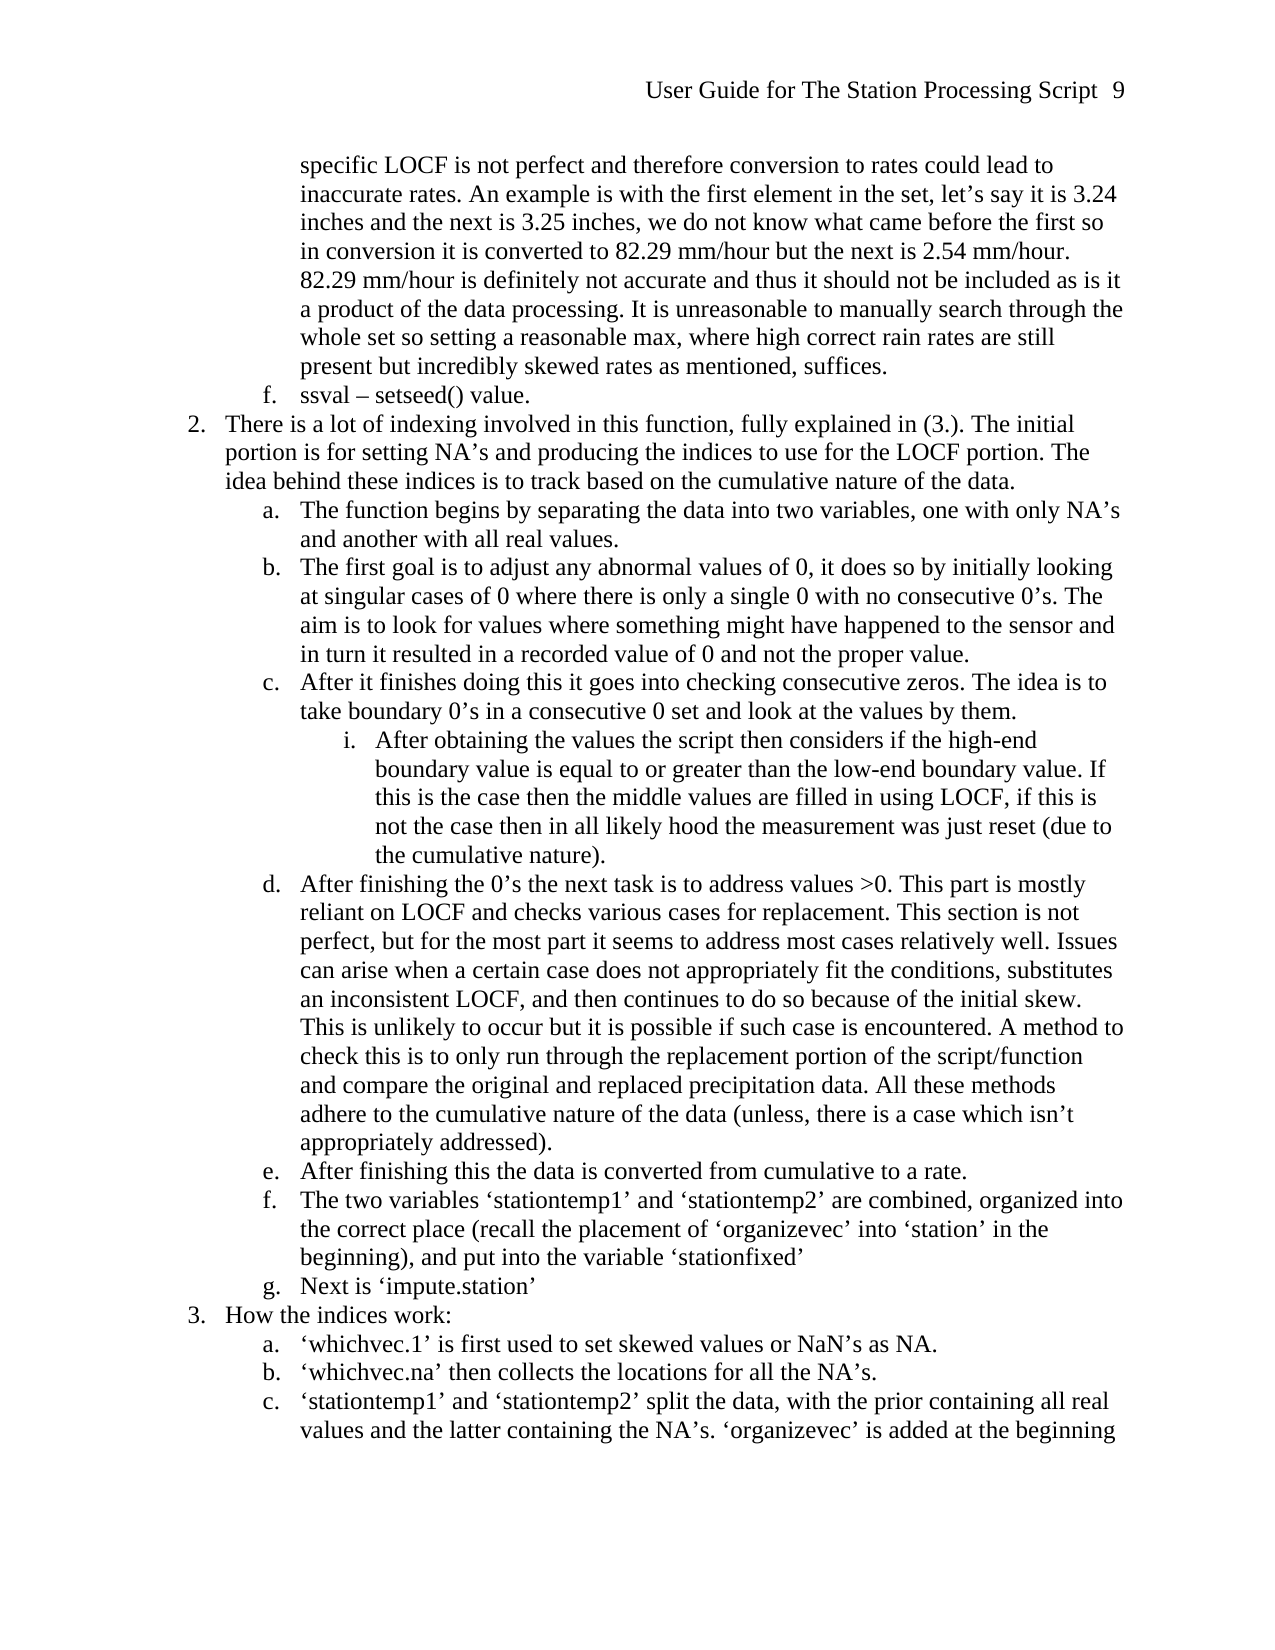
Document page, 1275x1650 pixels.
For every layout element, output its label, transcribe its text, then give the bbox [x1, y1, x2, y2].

list The two variables ‘stationtemp1’ and ‘stationtemp2’ are combined, organized into the correct place (recall the placement of ‘organizevec’ into ‘station’ in the beginning), and put into the variable ‘stationfixed’ [262, 1185, 1125, 1271]
list The first goal is to adjust any abnormal values of 0, it does so by initially looking at singular cases of 0 where there is only a single 0 with no consecutive 0’s. The aim is to look for values where something might have happened to the sensor and in turn it resulted in a recorded value of 0 and not the proper value. [262, 552, 1125, 667]
list After finishing the 0’s the next task is to address values >0. This part is mostly reliant on LOCF and checks various cases for replacement. This section is not perfect, but for the most part it seems to address most cases relatively well. Issues can arise when a certain case does not appropriately fit the conditions, substitutes an inconsistent LOCF, and then continues to do so because of the initial skew. This is unlikely to occur but it is possible if such case is encountered. A method to check this is to only run through the replacement portion of the script/function and compare the original and replaced precipitation data. All these methods adhere to the cumulative nature of the data (unless, there is a case which isn’t appropriately addressed). [262, 869, 1125, 1156]
list Next is ‘impute.station’ [262, 1271, 1125, 1300]
list ssval – setseed() value. [262, 380, 1125, 409]
list After it finishes doing this it goes into checking consecutive zeros. The idea is to take boundary 0’s in a consecutive 0 set and look at the values by them. [262, 667, 1125, 725]
list After obtaining the values the script then considers if the high-end boundary value is equal to or greater than the low-end boundary value. If this is the case then the middle values are filled in using LOCF, if this is not the case then in all likely hood the measurement was just reset (due to the cumulative nature). [356, 725, 1125, 869]
list ‘whichvec.1’ is first used to set skewed values or NaN’s as NA. [262, 1329, 1125, 1357]
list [262, 150, 1125, 380]
list After finishing this the data is converted from cumulative to a rate. [262, 1156, 1125, 1185]
list ‘whichvec.na’ then collects the locations for all the NA’s. [262, 1357, 1125, 1386]
list How the indices work: [187, 1300, 1125, 1329]
list The function begins by separating the data into two variables, one with only NA’s and another with all real values. [262, 495, 1125, 552]
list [262, 1386, 1125, 1444]
list There is a lot of indexing involved in this function, fully explained in (3.). The initial portion is for setting NA’s and producing the indices to use for the LOCF portion. The idea behind these indices is to track based on the cumulative nature of the data. [187, 409, 1125, 495]
